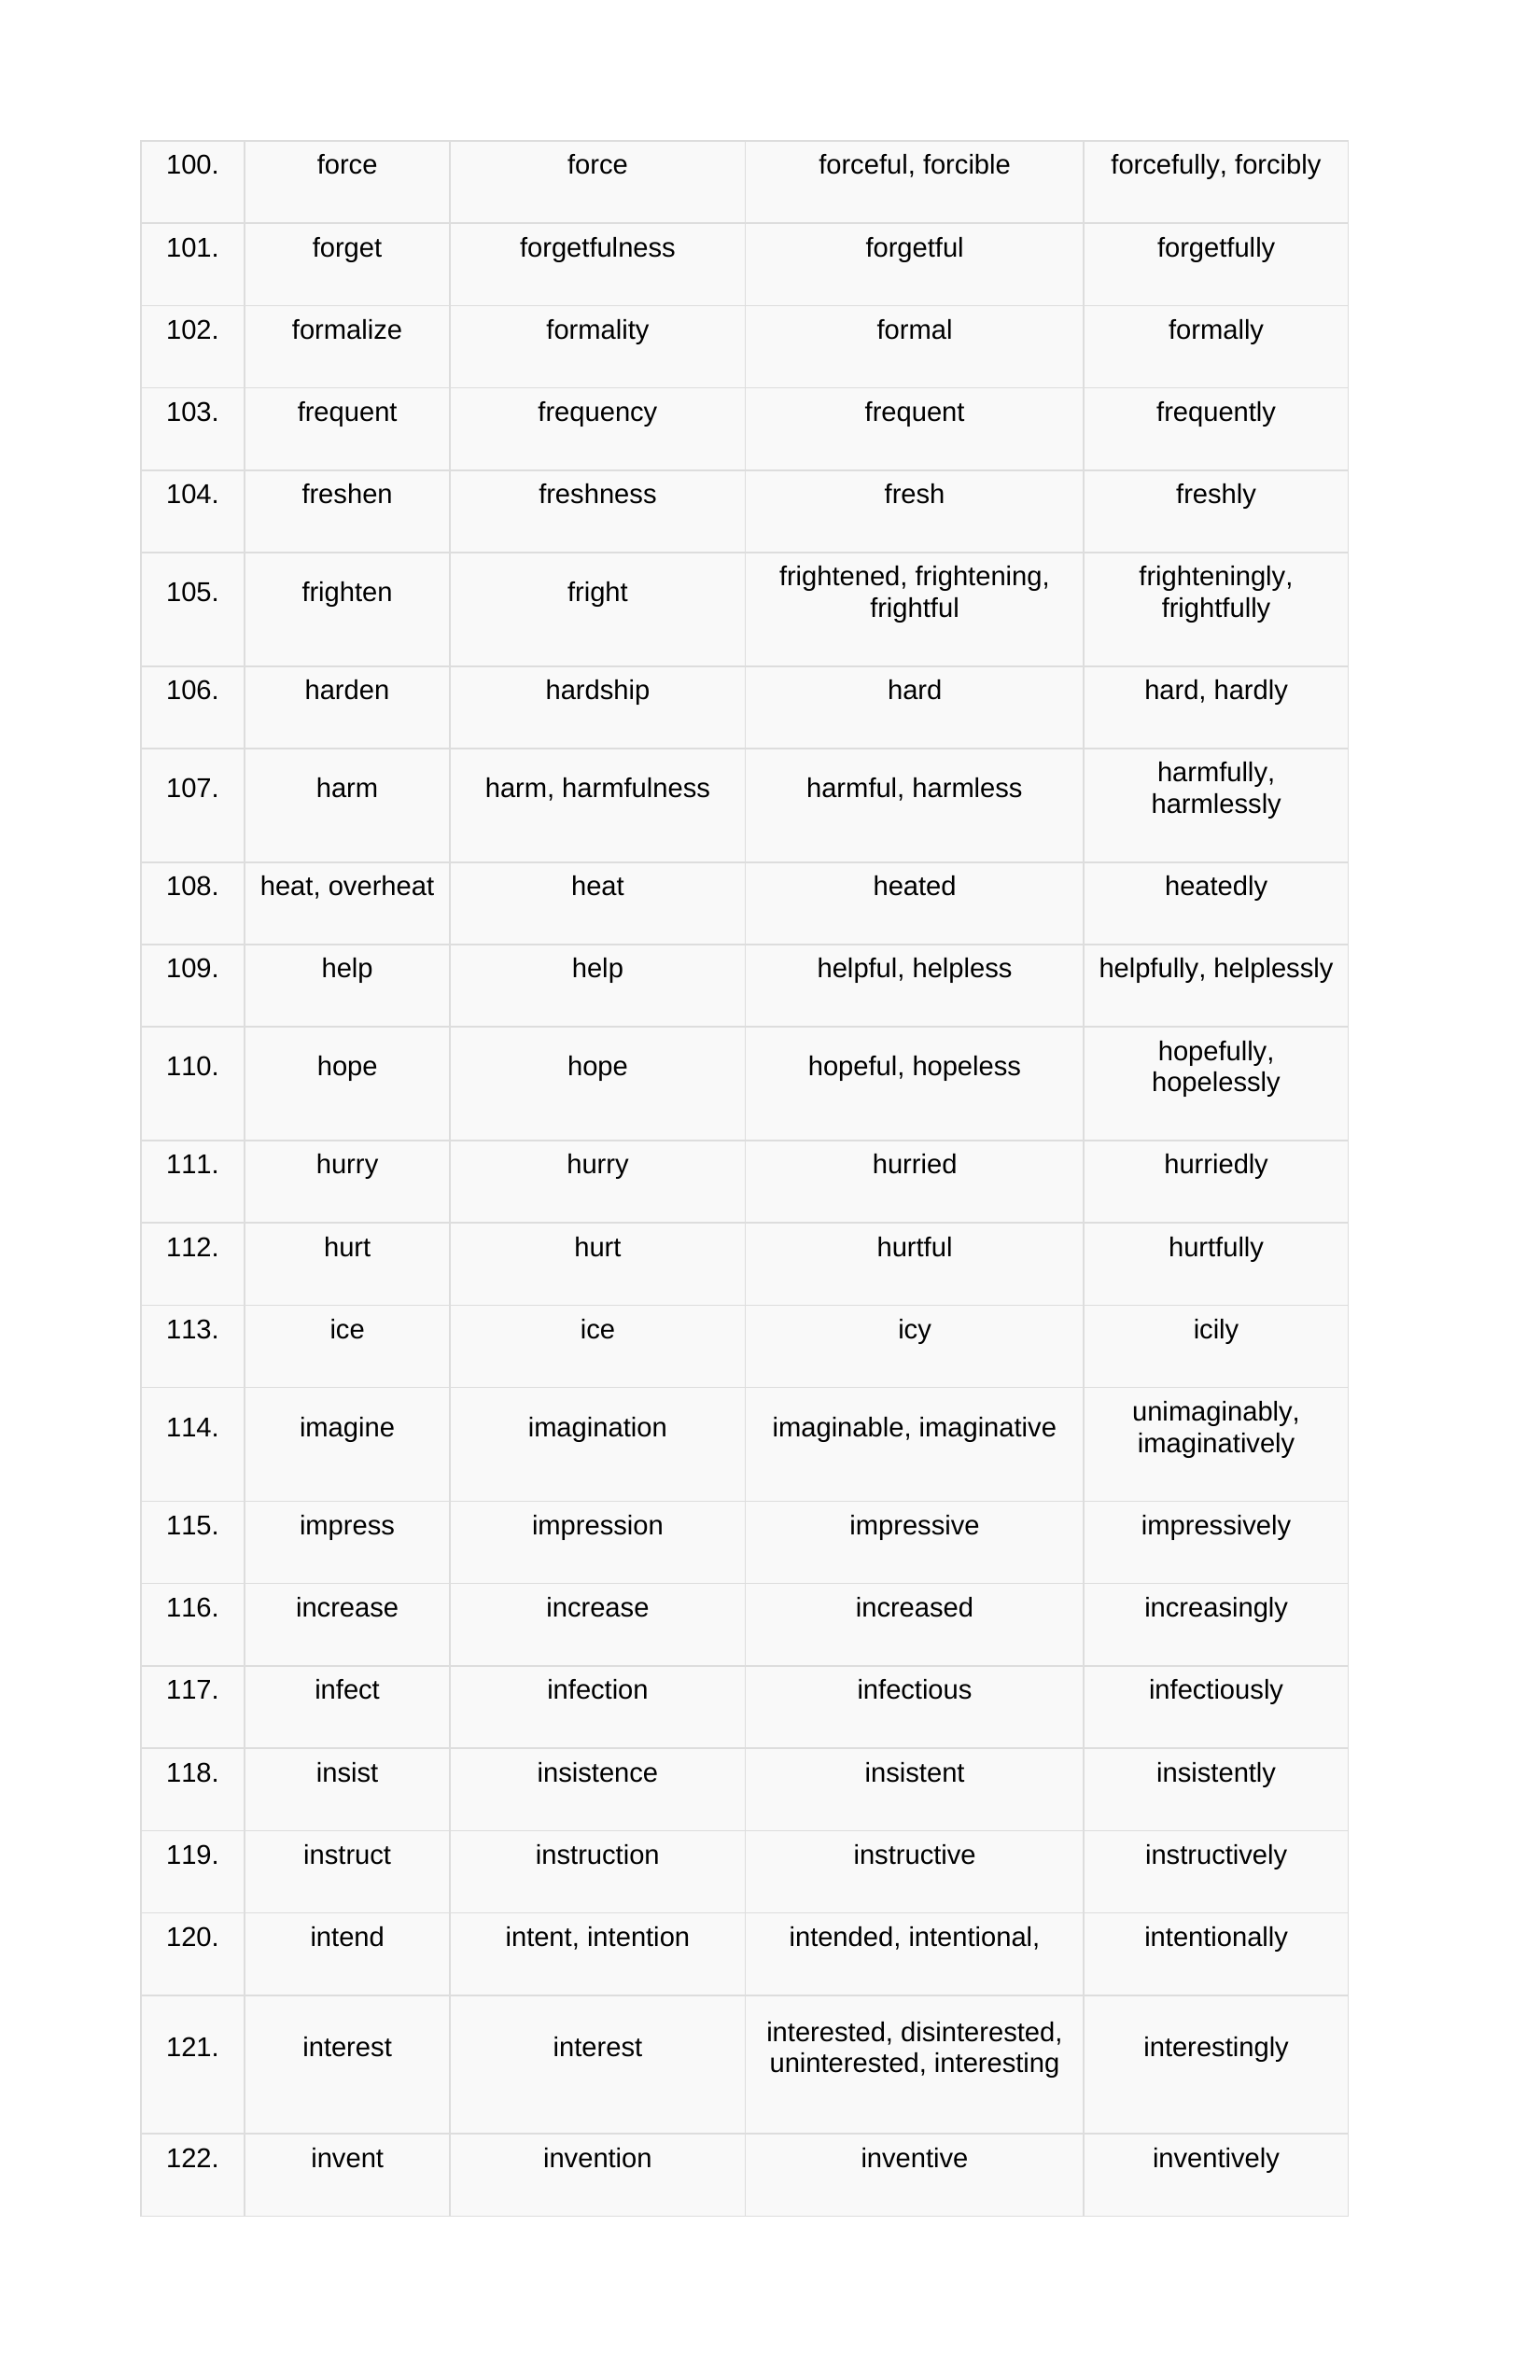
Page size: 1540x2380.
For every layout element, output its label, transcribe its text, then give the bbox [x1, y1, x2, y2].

table_cell insistent [746, 1749, 1083, 1830]
table_cell 112. [142, 1224, 244, 1305]
table_cell increased [746, 1584, 1083, 1665]
table_cell 115. [142, 1502, 244, 1583]
table_cell intentionally [1085, 1913, 1348, 1995]
table_cell heat [451, 863, 745, 944]
table_cell insist [245, 1749, 449, 1830]
table_cell infectious [746, 1667, 1083, 1747]
table_cell 120. [142, 1913, 244, 1995]
table_cell helpfully, helplessly [1085, 945, 1348, 1026]
table_cell 116. [142, 1584, 244, 1665]
table_cell freshly [1085, 471, 1348, 552]
table_cell fresh [746, 471, 1083, 552]
table_cell hope [245, 1028, 449, 1140]
table_cell increasingly [1085, 1584, 1348, 1665]
table_cell fright [451, 553, 745, 665]
table_cell frequent [746, 388, 1083, 469]
table_cell 101. [142, 224, 244, 304]
table_cell forcefully, forcibly [1085, 142, 1348, 222]
table_cell 113. [142, 1306, 244, 1387]
table_cell force [245, 142, 449, 222]
table_cell hardship [451, 667, 745, 748]
table_cell heat, overheat [245, 863, 449, 944]
table_cell frightened, frightening, frightful [746, 553, 1083, 665]
table_cell 104. [142, 471, 244, 552]
table_cell harm, harmfulness [451, 749, 745, 861]
table_cell 111. [142, 1141, 244, 1222]
table_cell 103. [142, 388, 244, 469]
table_cell impression [451, 1502, 745, 1583]
table_cell hopefully, hopelessly [1085, 1028, 1348, 1140]
table_cell infection [451, 1667, 745, 1747]
table_cell 122. [142, 2135, 244, 2216]
table_cell 106. [142, 667, 244, 748]
table_cell interested, disinterested, uninterested, interesting [746, 1996, 1083, 2133]
table_cell forgetfully [1085, 224, 1348, 304]
table_cell heated [746, 863, 1083, 944]
table_cell 118. [142, 1749, 244, 1830]
table_cell forgetfulness [451, 224, 745, 304]
table_cell frighteningly, frightfully [1085, 553, 1348, 665]
table_cell ice [245, 1306, 449, 1387]
table_cell hurriedly [1085, 1141, 1348, 1222]
table_cell formal [746, 306, 1083, 387]
table_cell helpful, helpless [746, 945, 1083, 1026]
table_cell harmful, harmless [746, 749, 1083, 861]
table_cell impress [245, 1502, 449, 1583]
table_cell ice [451, 1306, 745, 1387]
table_cell hurried [746, 1141, 1083, 1222]
table_cell 107. [142, 749, 244, 861]
table_cell hopeful, hopeless [746, 1028, 1083, 1140]
table_cell hurtful [746, 1224, 1083, 1305]
table_cell 117. [142, 1667, 244, 1747]
table_cell instructive [746, 1831, 1083, 1912]
table_cell icily [1085, 1306, 1348, 1387]
table_cell hard, hardly [1085, 667, 1348, 748]
table_cell force [451, 142, 745, 222]
table_cell instruction [451, 1831, 745, 1912]
table_cell invention [451, 2135, 745, 2216]
table_cell interest [451, 1996, 745, 2133]
table_cell icy [746, 1306, 1083, 1387]
table_cell frequency [451, 388, 745, 469]
table_cell harmfully, harmlessly [1085, 749, 1348, 861]
table_cell hope [451, 1028, 745, 1140]
table_cell hard [746, 667, 1083, 748]
table_cell 119. [142, 1831, 244, 1912]
table_cell interest [245, 1996, 449, 2133]
table_cell help [451, 945, 745, 1026]
table_cell 105. [142, 553, 244, 665]
table_cell harden [245, 667, 449, 748]
table_cell imaginable, imaginative [746, 1388, 1083, 1501]
table_cell interestingly [1085, 1996, 1348, 2133]
table_cell hurtfully [1085, 1224, 1348, 1305]
table_cell instruct [245, 1831, 449, 1912]
table_cell heatedly [1085, 863, 1348, 944]
table_cell imagine [245, 1388, 449, 1501]
table_cell hurt [245, 1224, 449, 1305]
table_cell intend [245, 1913, 449, 1995]
table_cell harm [245, 749, 449, 861]
table_cell formally [1085, 306, 1348, 387]
table_cell frequent [245, 388, 449, 469]
table_cell intended, intentional, [746, 1913, 1083, 1995]
table_cell hurt [451, 1224, 745, 1305]
table_cell freshness [451, 471, 745, 552]
table_cell freshen [245, 471, 449, 552]
table_cell forget [245, 224, 449, 304]
table_cell frequently [1085, 388, 1348, 469]
table_cell insistently [1085, 1749, 1348, 1830]
table_cell 114. [142, 1388, 244, 1501]
table_cell insistence [451, 1749, 745, 1830]
table_cell impressive [746, 1502, 1083, 1583]
table_cell 109. [142, 945, 244, 1026]
table_cell formalize [245, 306, 449, 387]
table_cell 110. [142, 1028, 244, 1140]
table_cell 121. [142, 1996, 244, 2133]
table_cell imagination [451, 1388, 745, 1501]
table_cell infect [245, 1667, 449, 1747]
table_cell inventive [746, 2135, 1083, 2216]
table_cell impressively [1085, 1502, 1348, 1583]
table_cell increase [245, 1584, 449, 1665]
table_cell 100. [142, 142, 244, 222]
table_cell invent [245, 2135, 449, 2216]
table_cell help [245, 945, 449, 1026]
table_cell inventively [1085, 2135, 1348, 2216]
table_cell forceful, forcible [746, 142, 1083, 222]
table_cell hurry [245, 1141, 449, 1222]
table_cell intent, intention [451, 1913, 745, 1995]
table_cell formality [451, 306, 745, 387]
table_cell 108. [142, 863, 244, 944]
table_cell frighten [245, 553, 449, 665]
table_cell increase [451, 1584, 745, 1665]
table_cell 102. [142, 306, 244, 387]
table_cell forgetful [746, 224, 1083, 304]
table_cell hurry [451, 1141, 745, 1222]
table_cell unimaginably, imaginatively [1085, 1388, 1348, 1501]
table_cell infectiously [1085, 1667, 1348, 1747]
table_cell instructively [1085, 1831, 1348, 1912]
